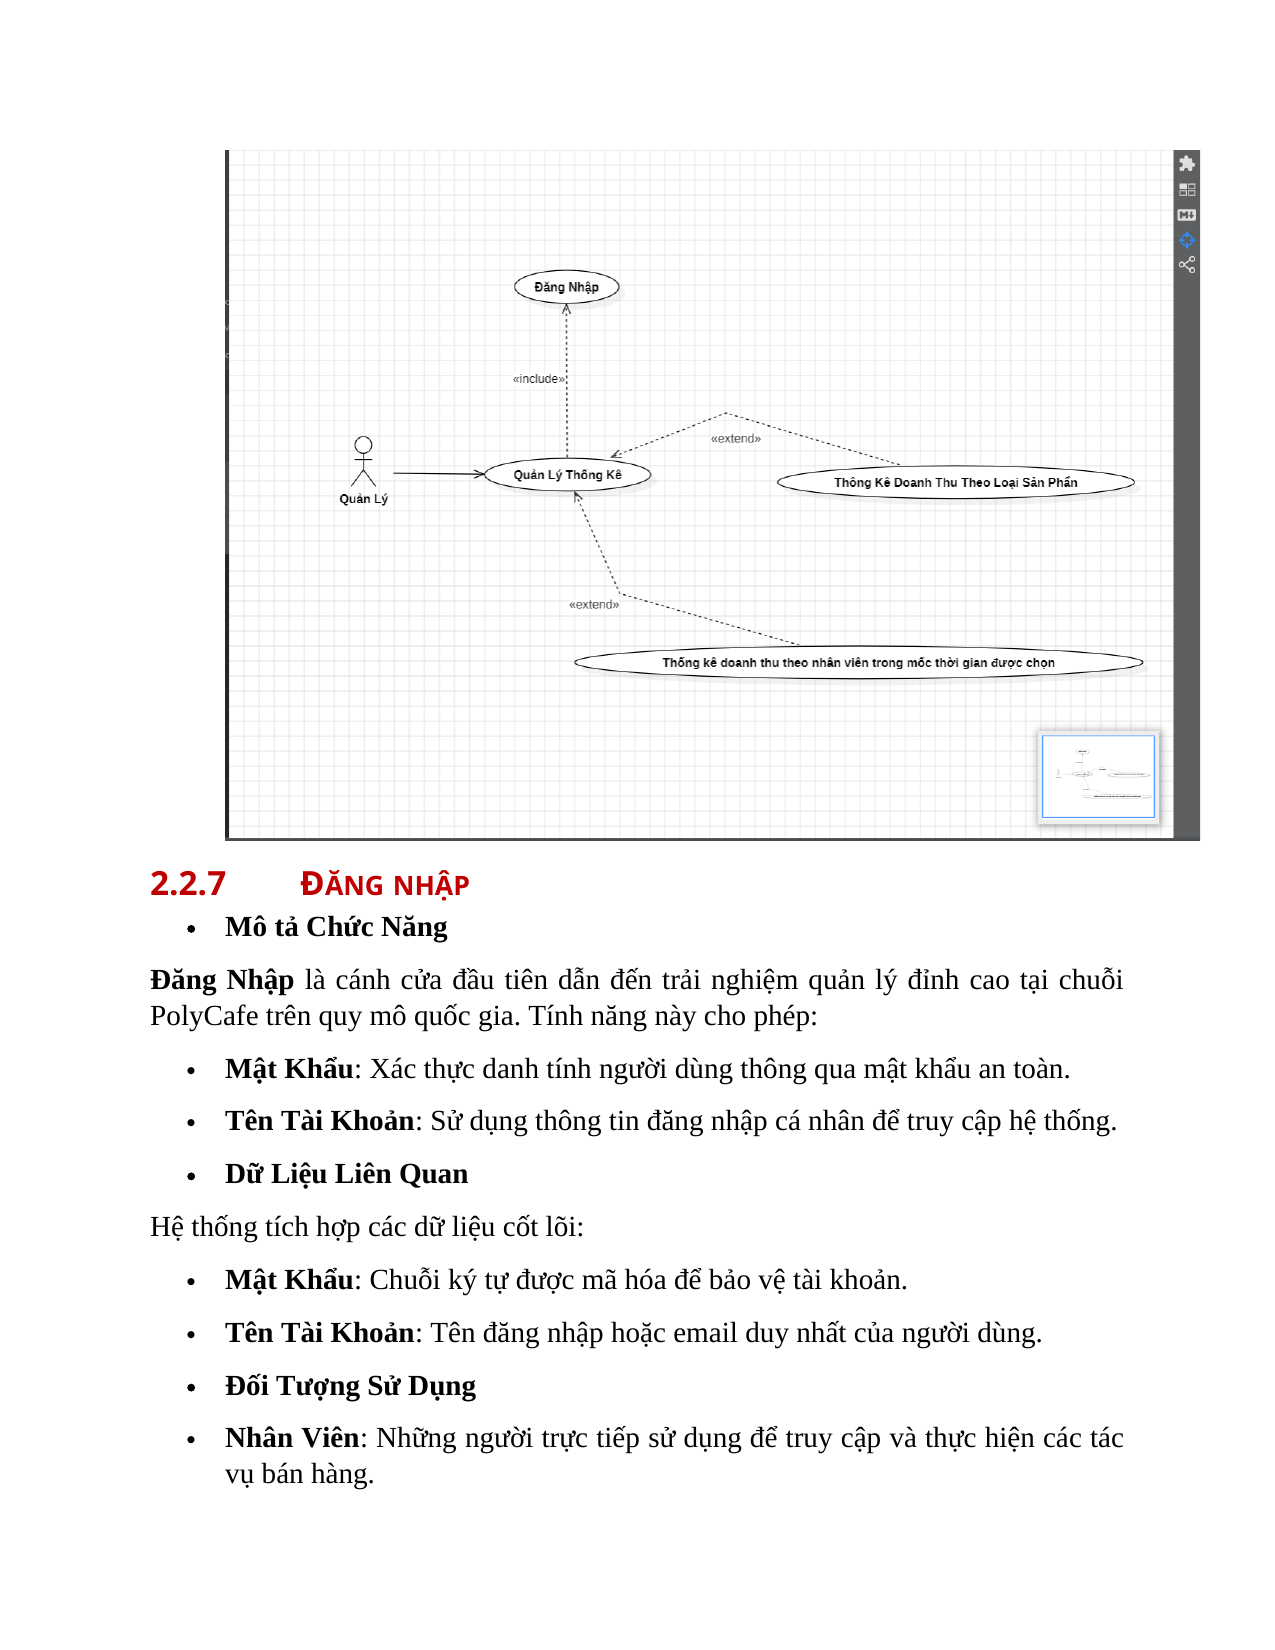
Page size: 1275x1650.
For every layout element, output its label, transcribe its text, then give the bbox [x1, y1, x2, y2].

list Đối Tượng Sử Dụng [187, 1368, 1125, 1401]
list Mật Khẩu: Xác thực danh tính người dùng thông qua mật khẩu an toàn. [187, 1051, 1125, 1084]
list Nhân Viên: Những người trực tiếp sử dụng để truy cập và thực hiện các tác vụ bán hàng. [187, 1420, 1125, 1490]
text Hệ thống tích hợp các dữ liệu cốt lõi: [150, 1209, 1125, 1243]
list Mô tả Chức Năng [187, 909, 1125, 942]
picture [225, 150, 1200, 841]
subtitle Đăng nhập [150, 860, 1125, 905]
list Mật Khẩu: Chuỗi ký tự được mã hóa để bảo vệ tài khoản. [187, 1262, 1125, 1296]
list Tên Tài Khoản: Tên đăng nhập hoặc email duy nhất của người dùng. [187, 1315, 1125, 1348]
text Đăng Nhập là cánh cửa đầu tiên dẫn đến trải nghiệm quản lý đỉnh cao tại chuỗi PolyCafe trên quy mô quốc gia. Tính năng này cho phép: [150, 962, 1125, 1031]
list Tên Tài Khoản: Sử dụng thông tin đăng nhập cá nhân để truy cập hệ thống. [187, 1103, 1125, 1137]
list Dữ Liệu Liên Quan [187, 1156, 1125, 1190]
